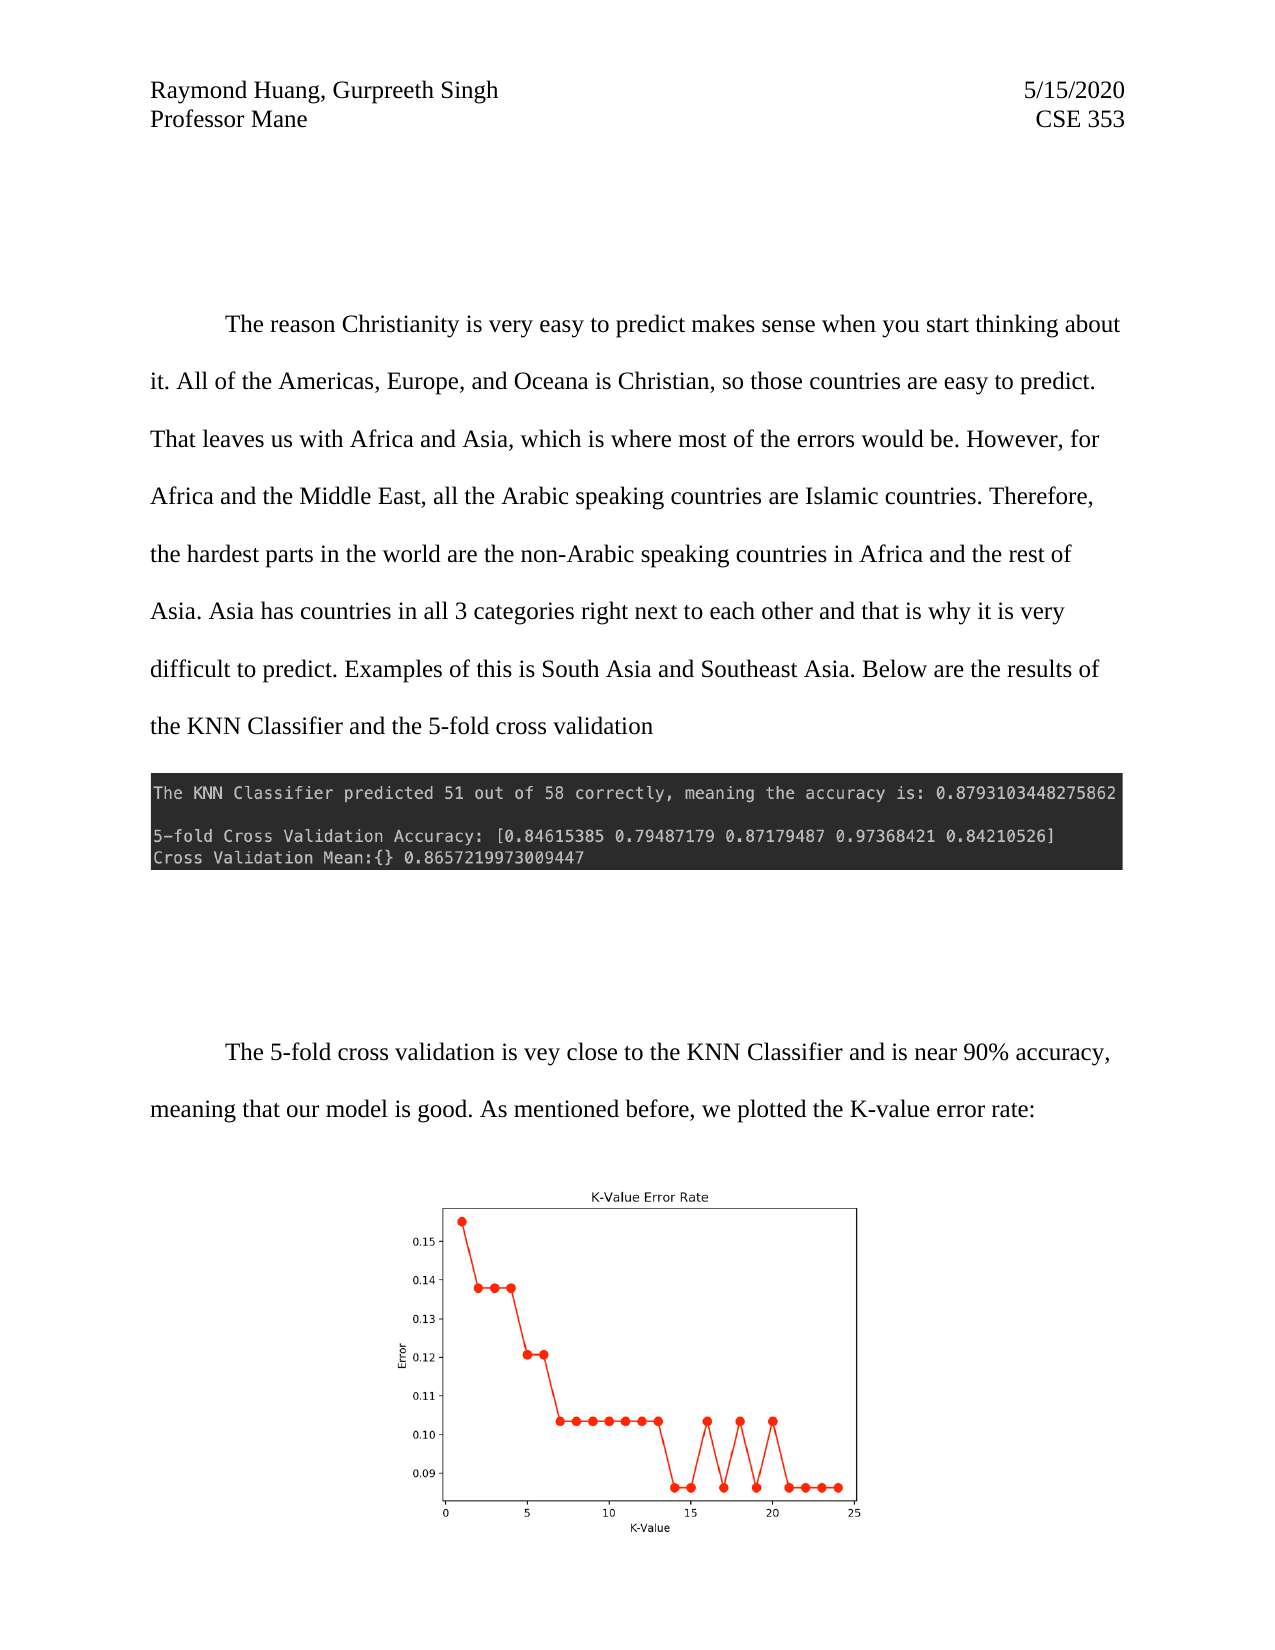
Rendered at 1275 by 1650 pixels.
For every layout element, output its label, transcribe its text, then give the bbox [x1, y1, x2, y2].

picture [150, 773, 1122, 870]
text The 5-fold cross validation is vey close to the KNN Classifier and is near 90% accuracy, meaning that our model is good. As mentioned before, we plotted the K-value error rate: [150, 1037, 1125, 1123]
picture [386, 1180, 868, 1541]
text The reason Christianity is very easy to predict makes sense when you start thinking about it. All of the Americas, Europe, and Oceana is Christian, so those countries are easy to predict. That leaves us with Africa and Asia, which is where most of the errors would be. However, for Africa and the Middle East, all the Arabic speaking countries are Islamic countries. Therefore, the hardest parts in the world are the non-Arabic speaking countries in Africa and the rest of Asia. Asia has countries in all 3 categories right next to each other and that is why it is very difficult to predict. Examples of this is South Asia and Southeast Asia. Below are the results of the KNN Classifier and the 5-fold cross validation [150, 309, 1125, 740]
